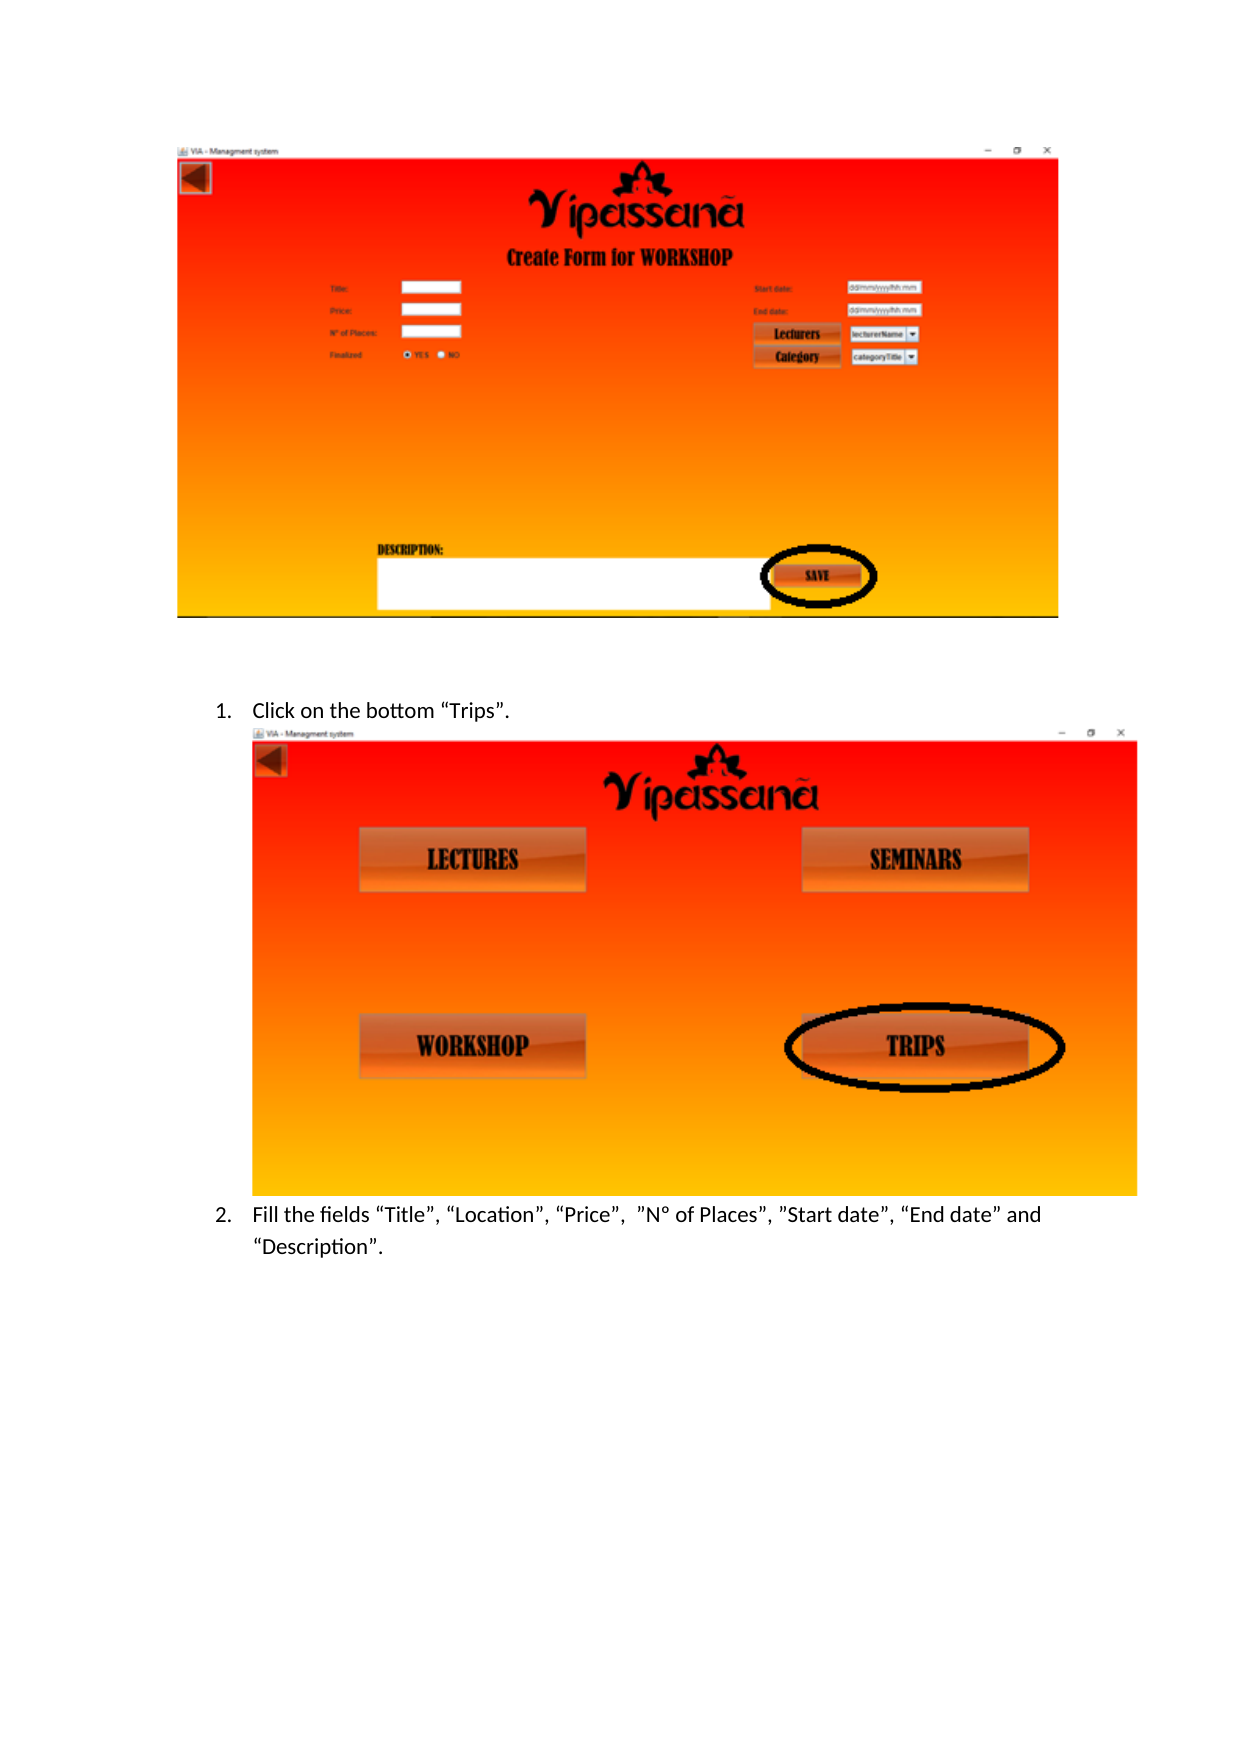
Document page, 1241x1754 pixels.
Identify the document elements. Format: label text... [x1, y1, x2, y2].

picture [177, 147, 1059, 618]
picture [252, 728, 1138, 1196]
list Fill the fields “Title”, “Location”, “Price”, ”Nº of Places”, ”Start date”, “End date” and “Description”. [215, 1200, 1063, 1260]
list Click on the bottom “Trips”. [215, 696, 1063, 724]
